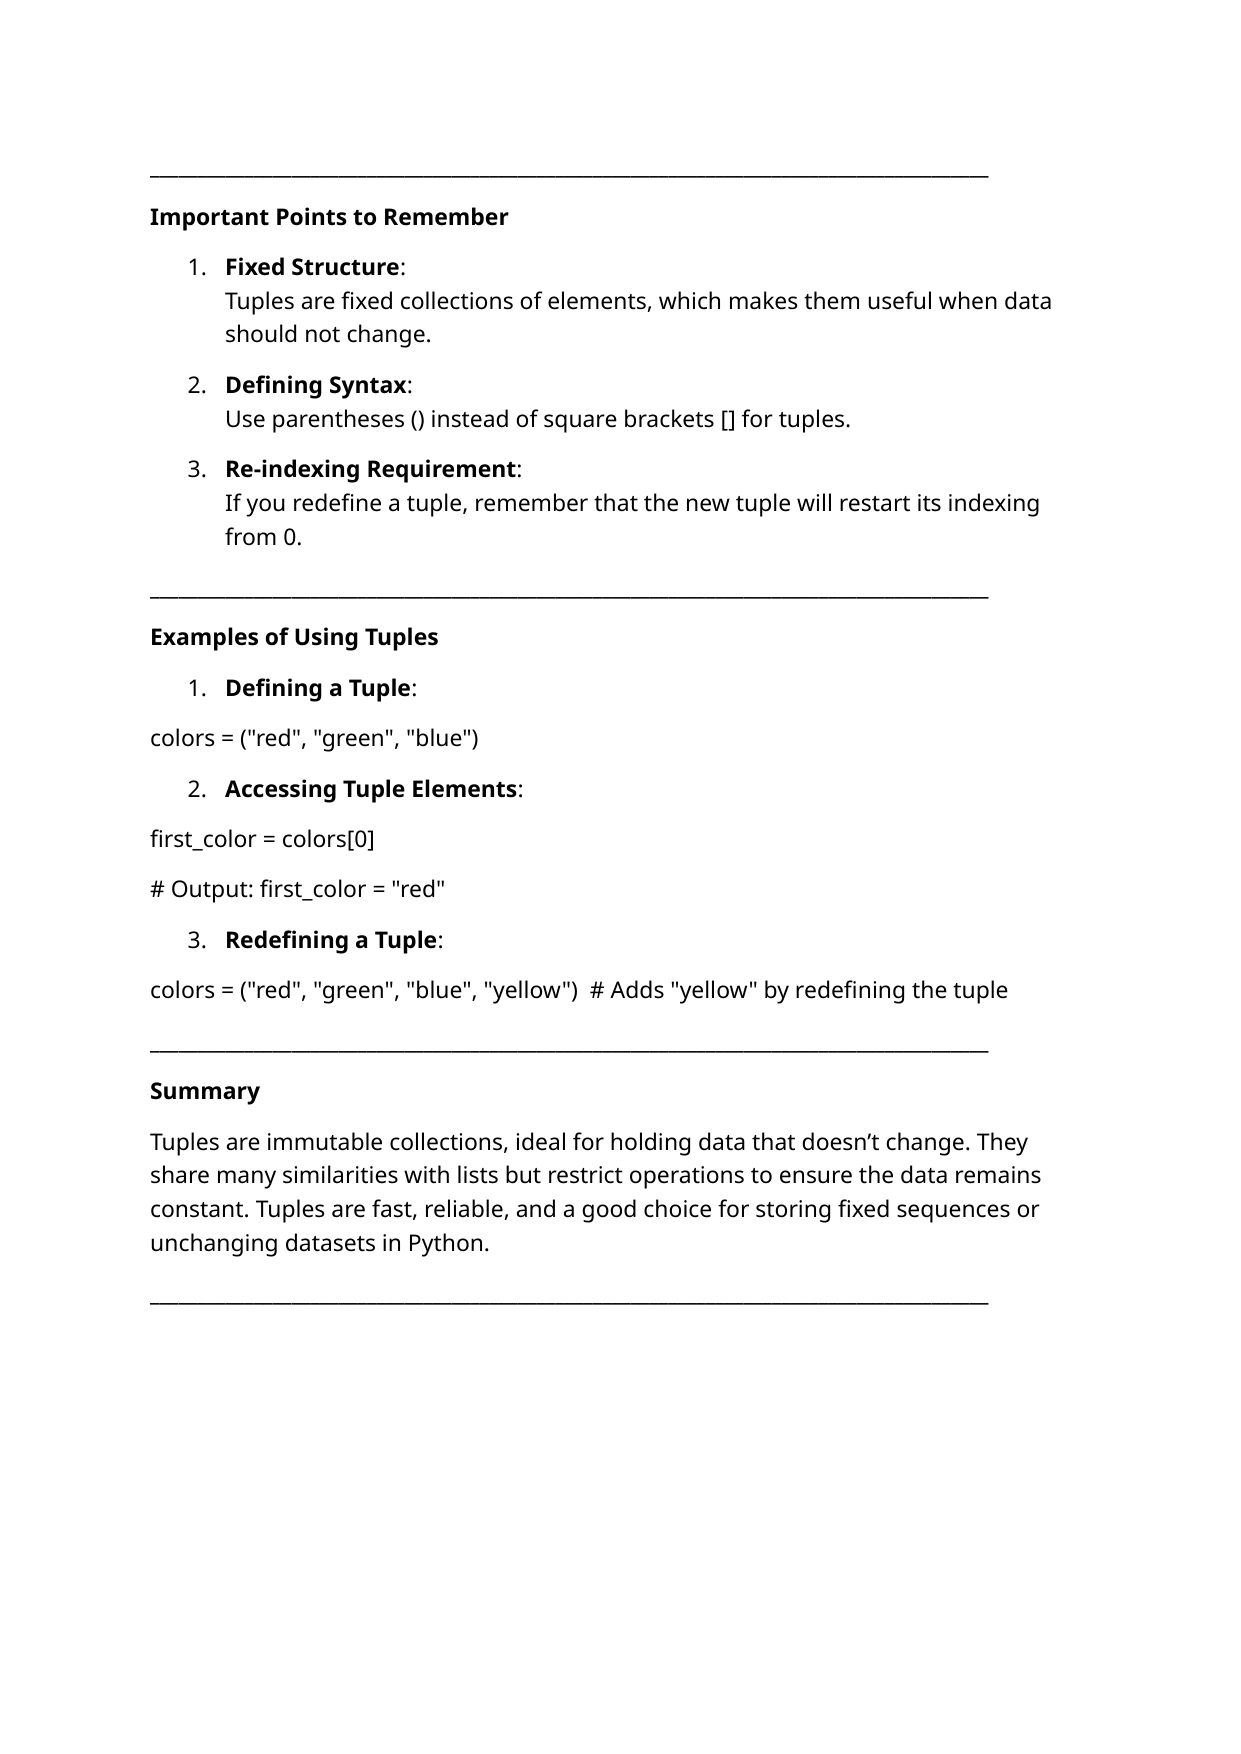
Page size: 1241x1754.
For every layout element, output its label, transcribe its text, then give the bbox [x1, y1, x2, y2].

list Redefining a Tuple: [187, 924, 1090, 955]
text first_color = colors[0] [150, 823, 1090, 854]
text _________________________________________________________________________________________ [150, 1024, 1090, 1056]
text colors = ("red", "green", "blue") [150, 722, 1090, 753]
text Examples of Using Tuples [150, 621, 1090, 652]
text _________________________________________________________________________________________ [150, 1277, 1090, 1308]
text _________________________________________________________________________________________ [150, 150, 1090, 181]
text Important Points to Remember [150, 200, 1090, 232]
text # Output: first_color = "red" [150, 873, 1090, 904]
list Accessing Tuple Elements: [187, 772, 1090, 804]
list Fixed Structure: Tuples are fixed collections of elements, which makes them useful when data should not change. [187, 251, 1090, 349]
list Defining a Tuple: [187, 672, 1090, 703]
text colors = ("red", "green", "blue", "yellow") # Adds "yellow" by redefining the tuple [150, 974, 1090, 1005]
list Re-indexing Requirement: If you redefine a tuple, remember that the new tuple will restart its indexing from 0. [187, 453, 1090, 552]
text Tuples are immutable collections, ideal for holding data that doesn’t change. They share many similarities with lists but restrict operations to ensure the data remains constant. Tuples are fast, reliable, and a good choice for storing fixed sequences or unchanging datasets in Python. [150, 1125, 1090, 1258]
text _________________________________________________________________________________________ [150, 571, 1090, 602]
list Defining Syntax: Use parentheses () instead of square brackets [] for tuples. [187, 369, 1090, 434]
text Summary [150, 1075, 1090, 1106]
